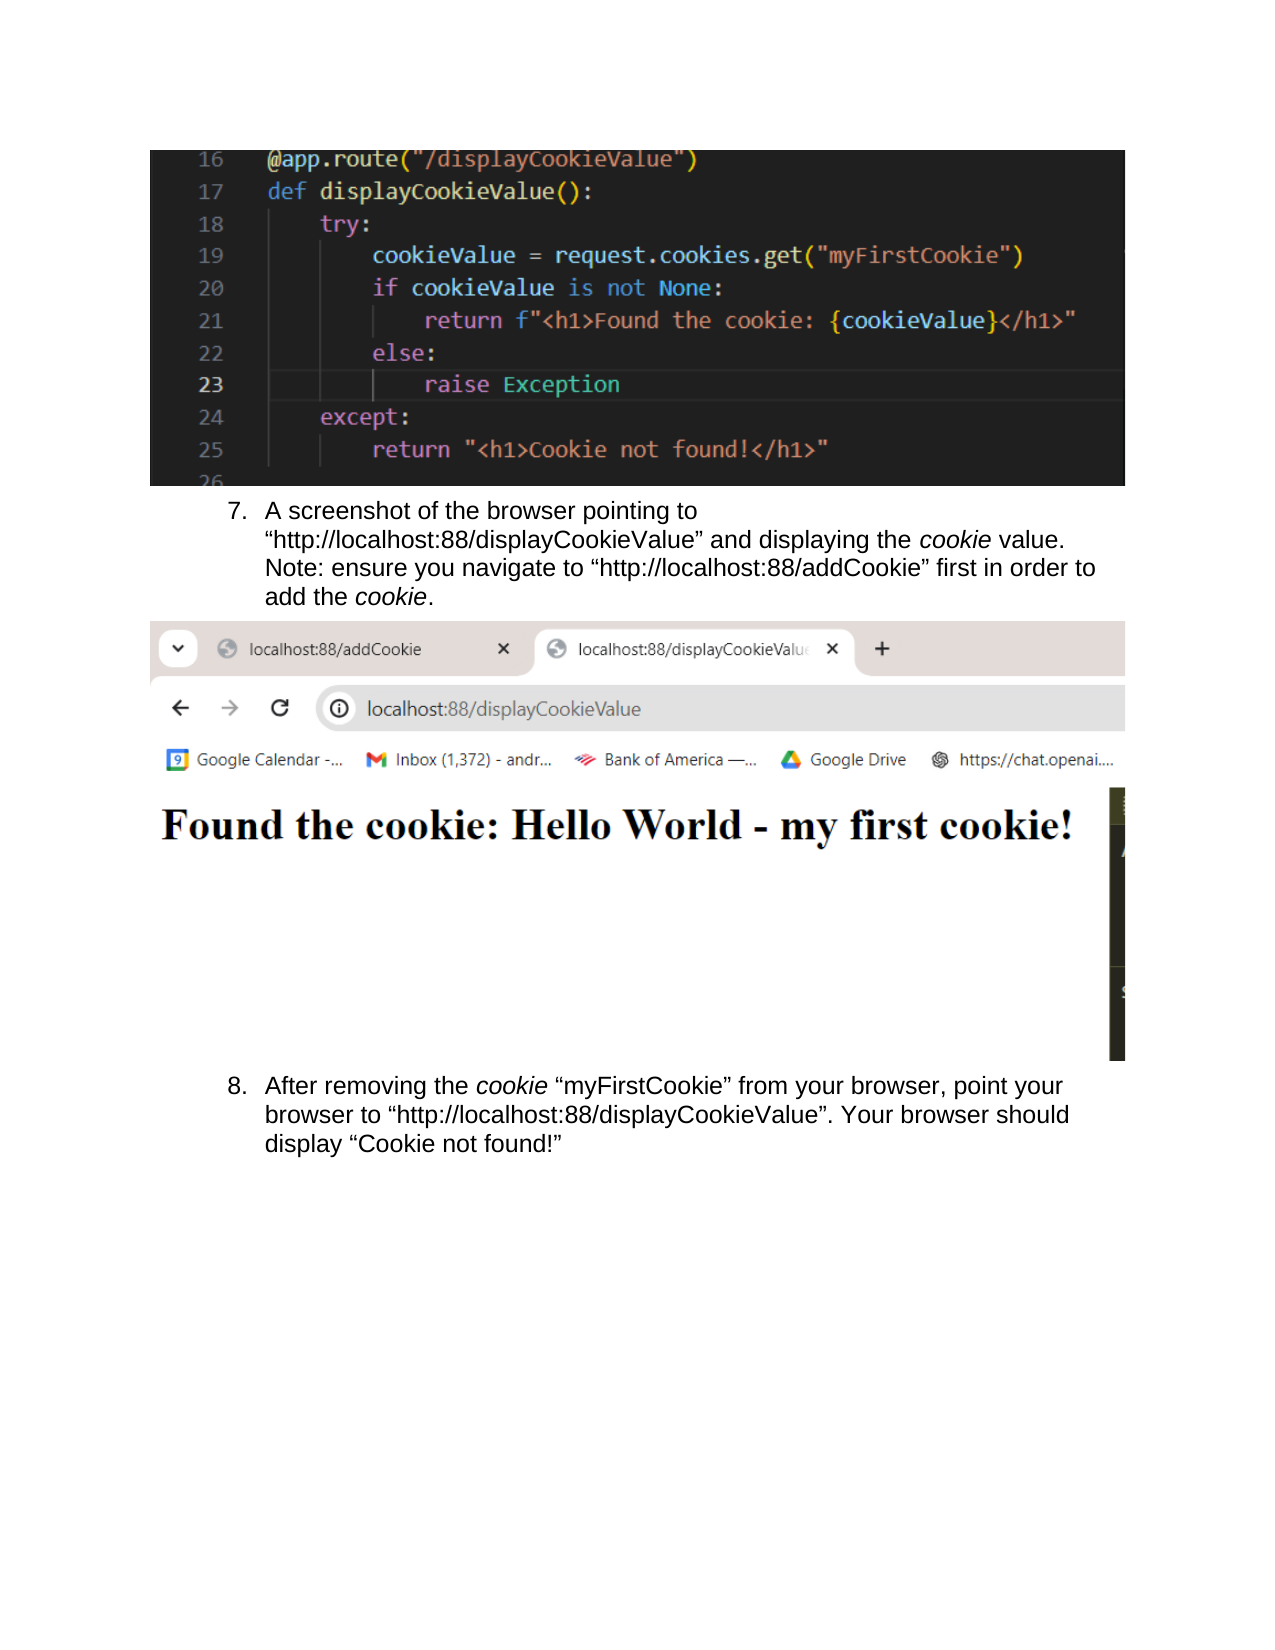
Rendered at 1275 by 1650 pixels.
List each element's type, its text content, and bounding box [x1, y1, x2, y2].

picture [150, 150, 1125, 486]
list A screenshot of the browser pointing to “http://localhost:88/displayCookieValue” and displaying the cookie value. Note: ensure you navigate to “http://localhost:88/addCookie” first in order to add the cookie. [227, 496, 1125, 611]
list After removing the cookie “myFirstCookie” from your browser, point your browser to “http://localhost:88/displayCookieValue”. Your browser should display “Cookie not found!” [227, 1071, 1125, 1157]
picture [150, 621, 1125, 1061]
